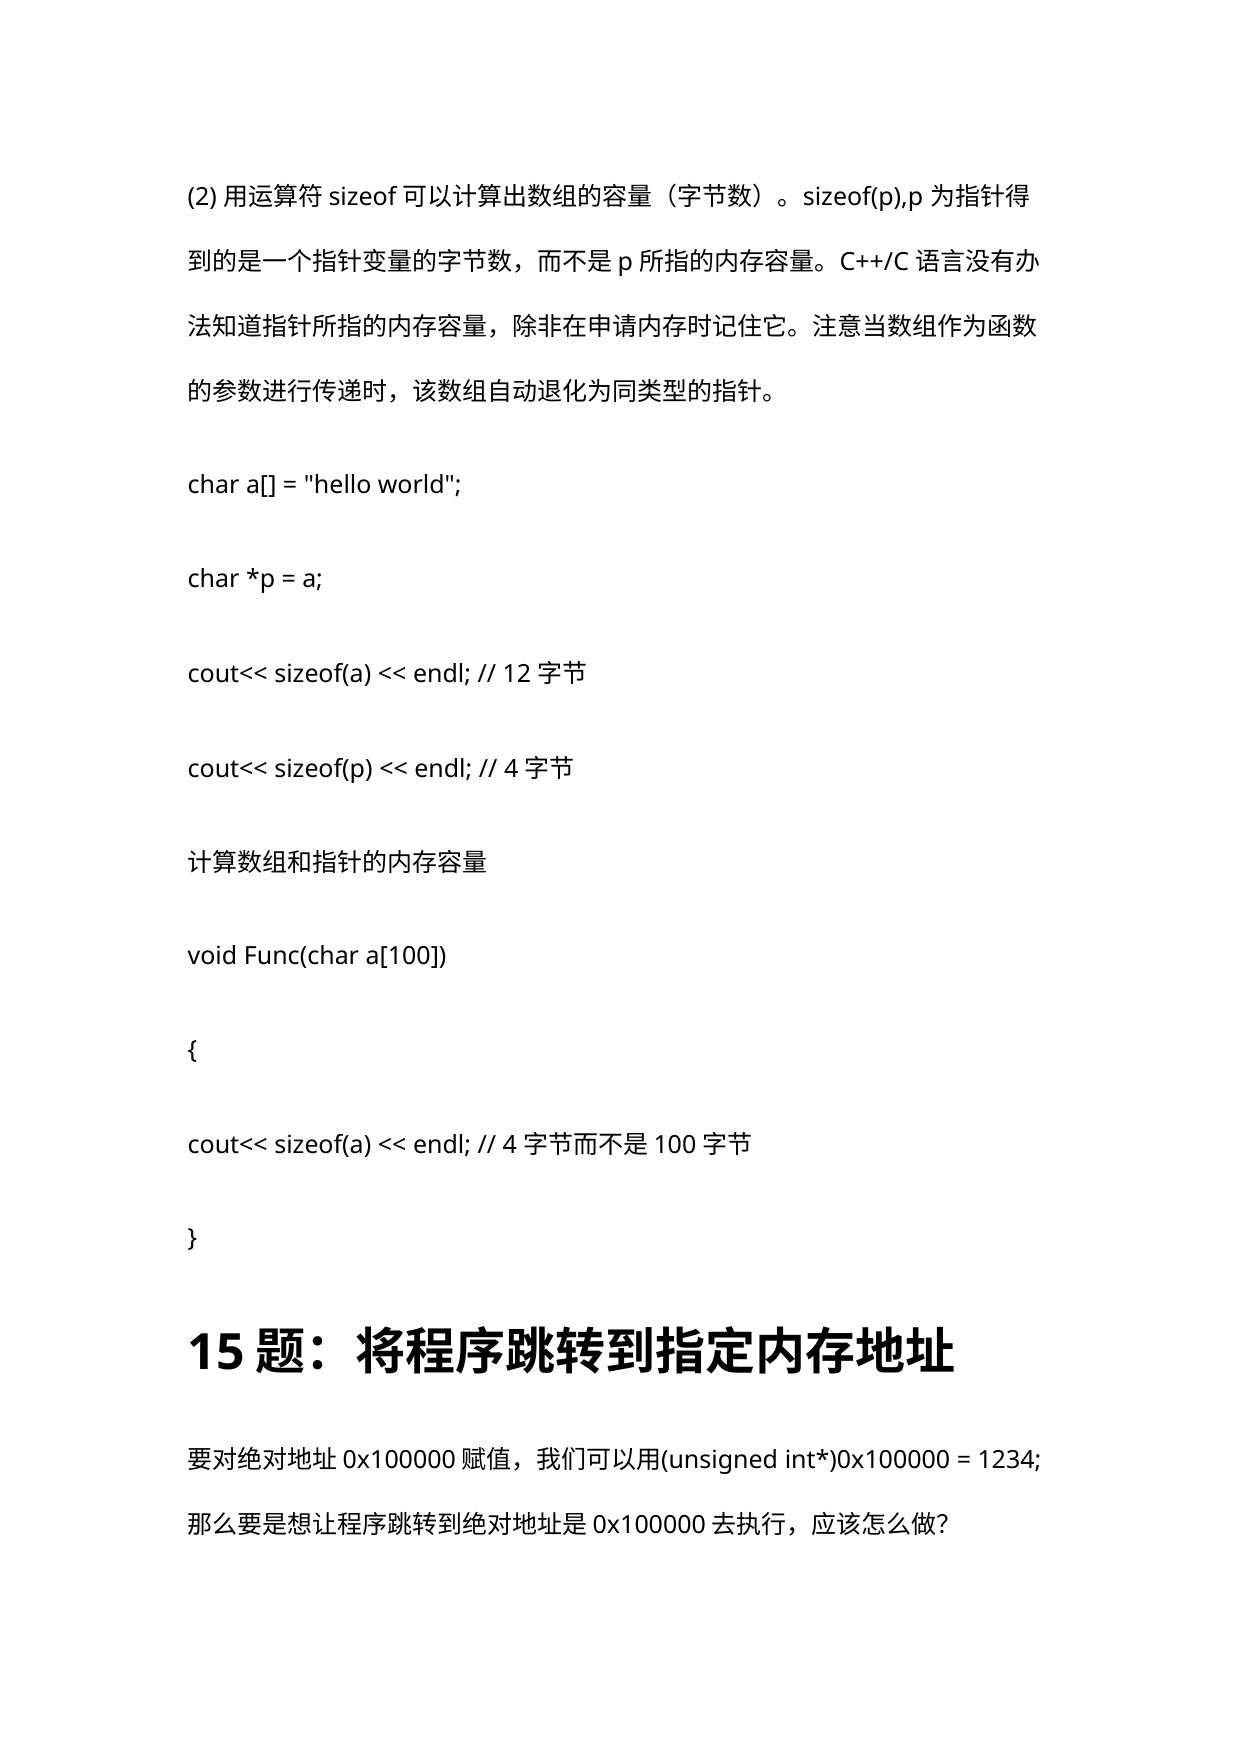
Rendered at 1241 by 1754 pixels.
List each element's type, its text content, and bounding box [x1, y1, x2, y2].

text cout<< sizeof(p) << endl; // 4 字节 [187, 734, 1053, 799]
text void Func(char a[100]) [187, 922, 1053, 987]
text (2) 用运算符sizeof 可以计算出数组的容量（字节数）。sizeof(p),p 为指针得到的是一个指针变量的字节数，而不是p 所指的内存容量。C++/C 语言没有办法知道指针所指的内存容量，除非在申请内存时记住它。注意当数组作为函数的参数进行传递时，该数组自动退化为同类型的指针。 [187, 162, 1053, 422]
text cout<< sizeof(a) << endl; // 4 字节而不是100 字节 [187, 1110, 1053, 1175]
text cout<< sizeof(a) << endl; // 12 字节 [187, 639, 1053, 704]
text { [187, 1016, 1053, 1081]
text 要对绝对地址0x100000赋值，我们可以用(unsigned int*)0x100000 = 1234;那么要是想让程序跳转到绝对地址是0x100000去执行，应该怎么做？ [187, 1425, 1053, 1555]
text char a[] = "hello world"; [187, 451, 1053, 516]
text 计算数组和指针的内存容量 [187, 828, 1053, 893]
text char *p = a; [187, 545, 1053, 610]
text } [187, 1204, 1053, 1269]
text 15题：将程序跳转到指定内存地址 [187, 1299, 1053, 1396]
